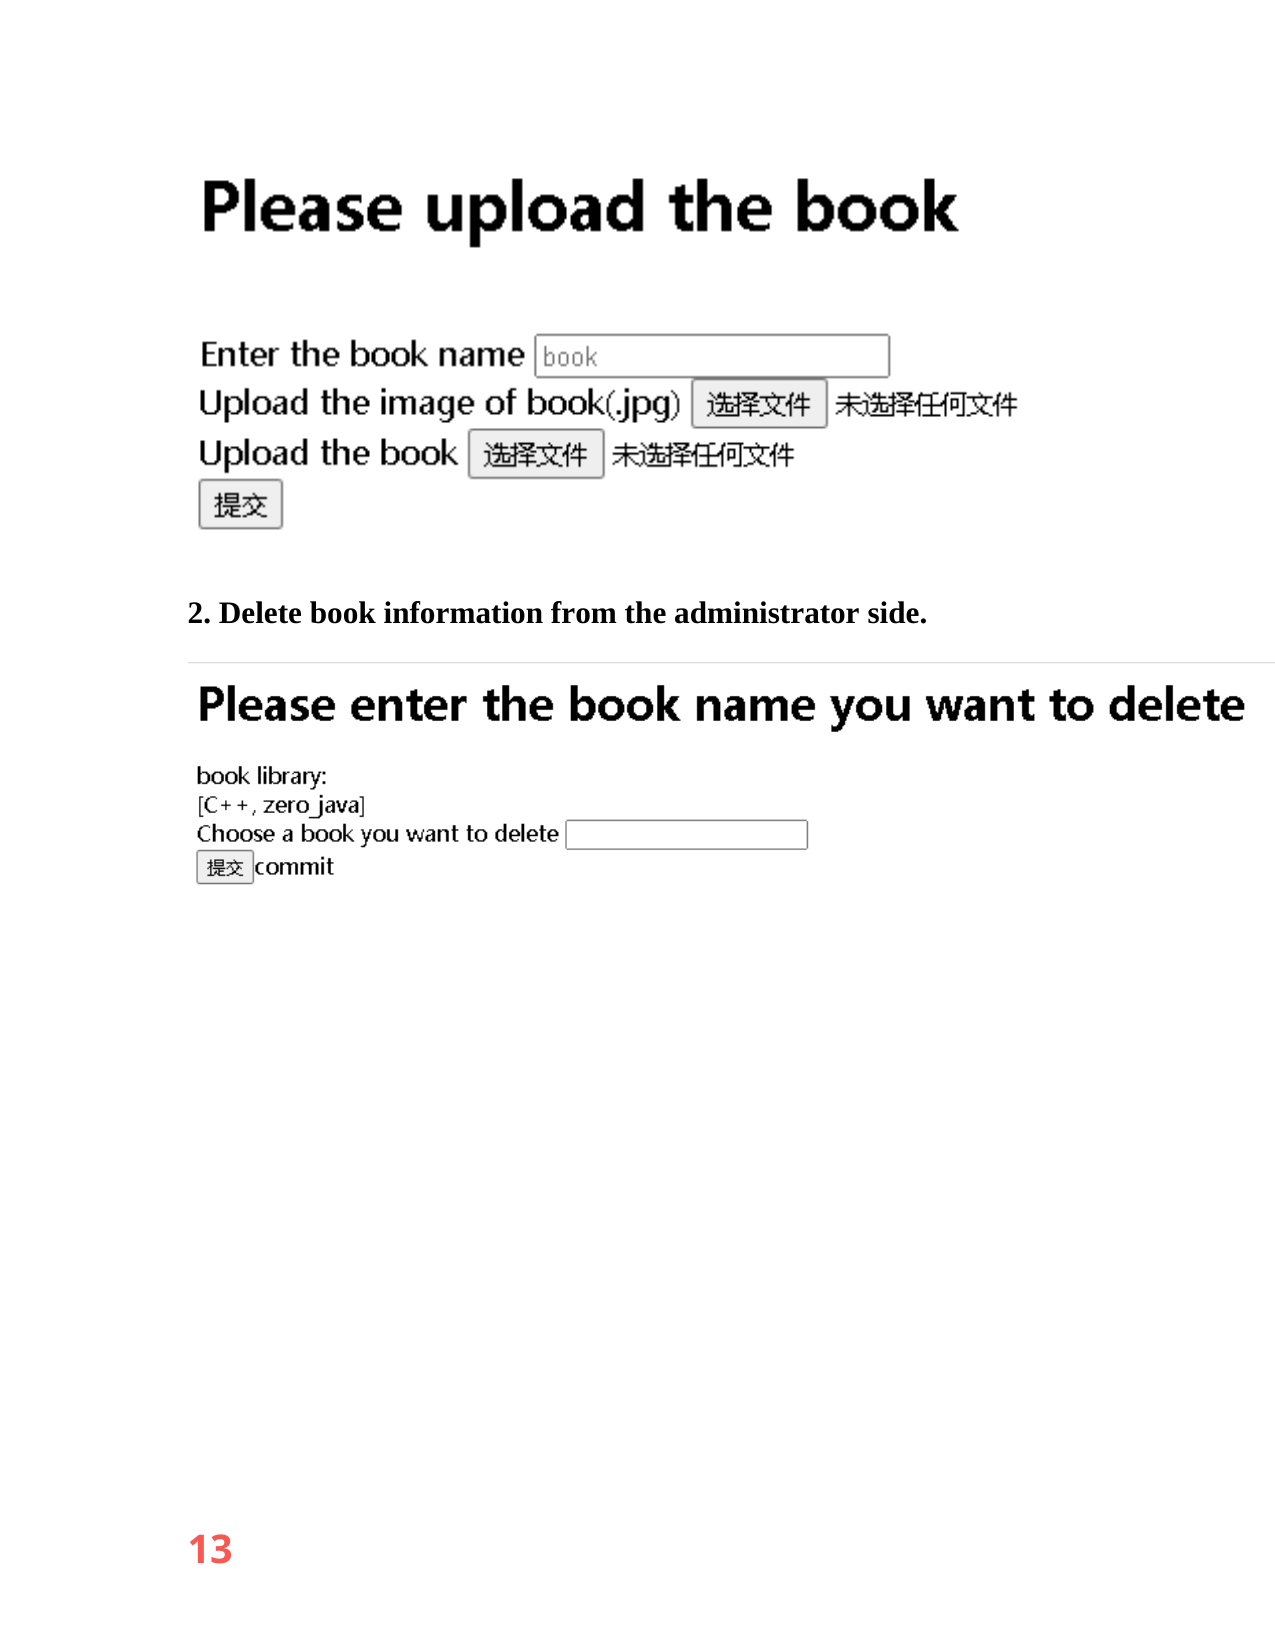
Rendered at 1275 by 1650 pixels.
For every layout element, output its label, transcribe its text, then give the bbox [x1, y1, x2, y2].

picture [187, 662, 1275, 1034]
text 2. Delete book information from the administrator side. [187, 595, 1087, 631]
picture [187, 150, 1126, 564]
